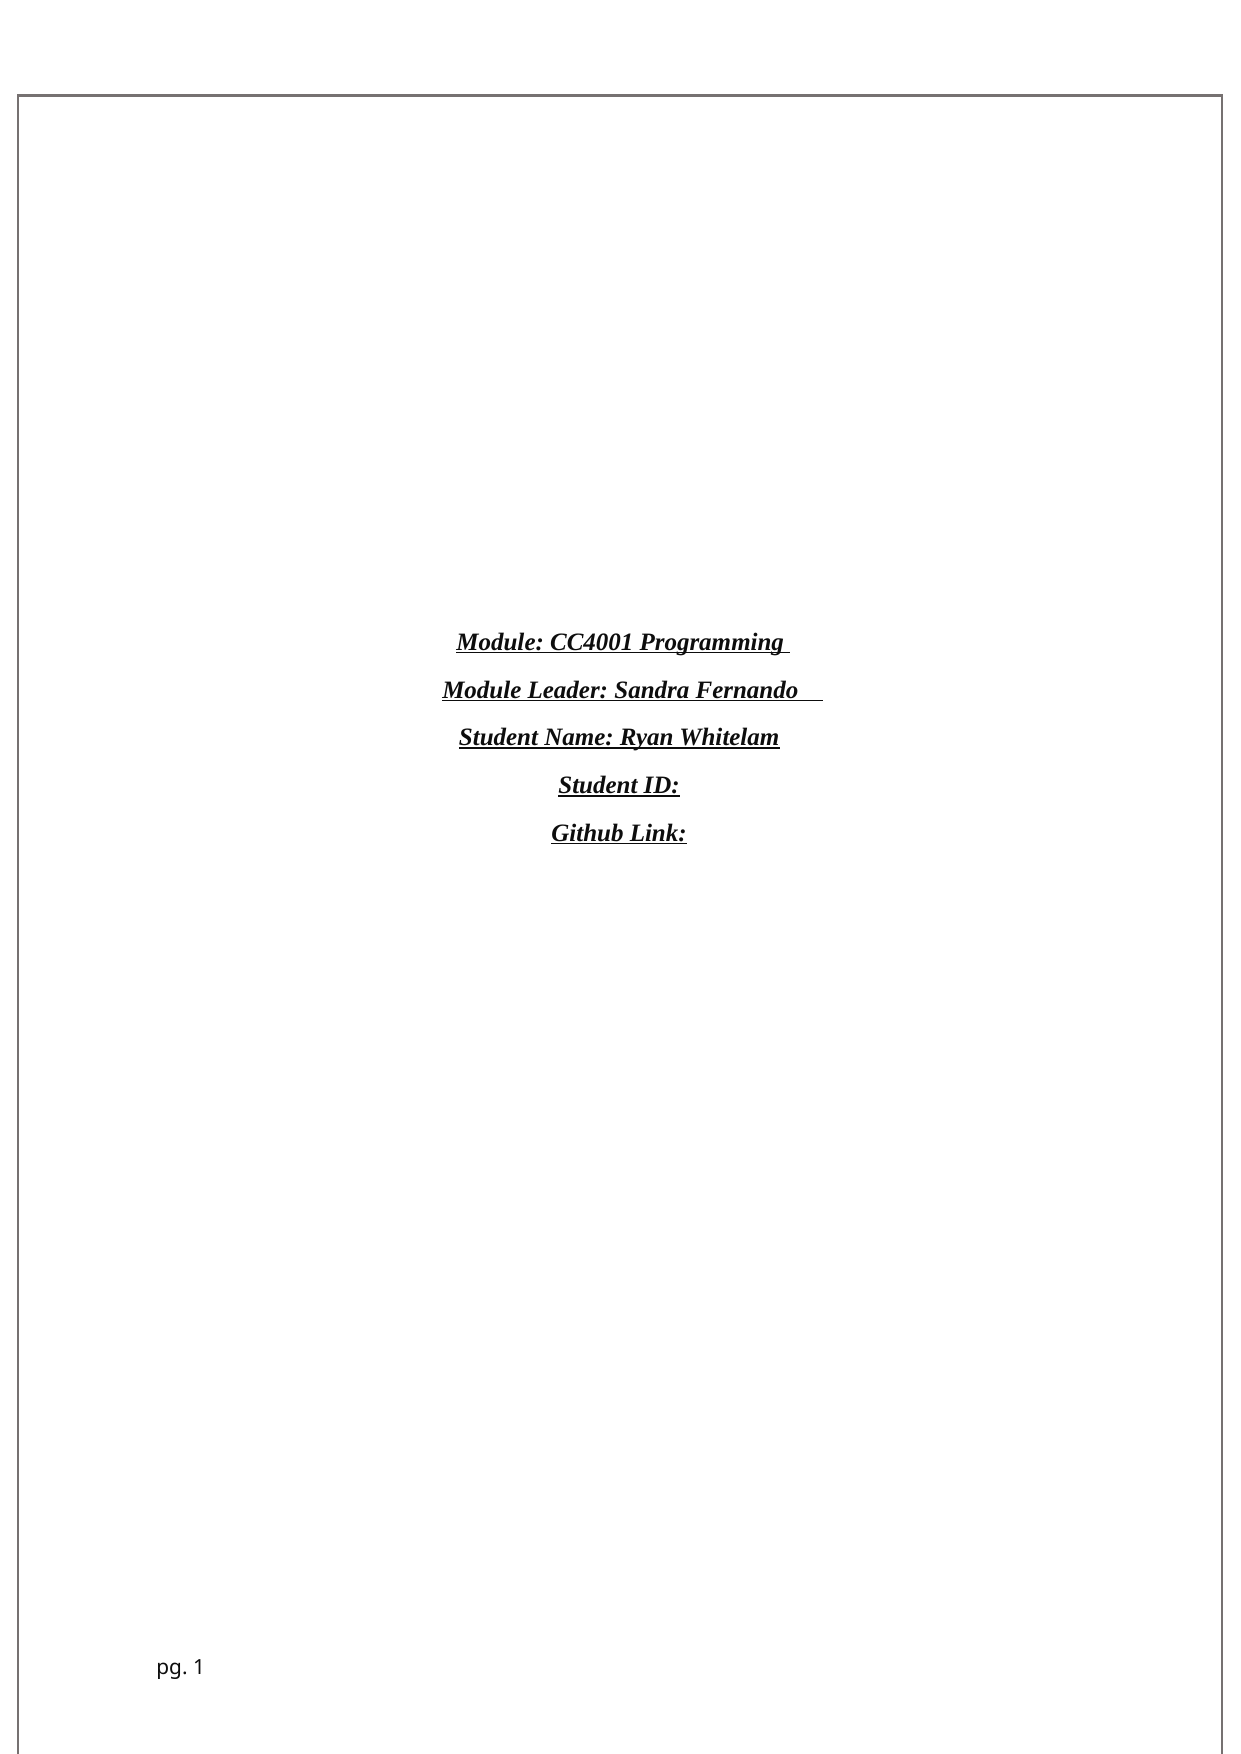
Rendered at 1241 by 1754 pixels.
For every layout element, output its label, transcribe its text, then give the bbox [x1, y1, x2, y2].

text Module Leader: Sandra Fernando [150, 675, 1090, 703]
text Module: CC4001 Programming [150, 627, 1090, 656]
text Github Link: [150, 818, 1090, 847]
text Student Name: Ryan Whitelam [150, 722, 1090, 751]
text Student ID: [150, 770, 1090, 799]
